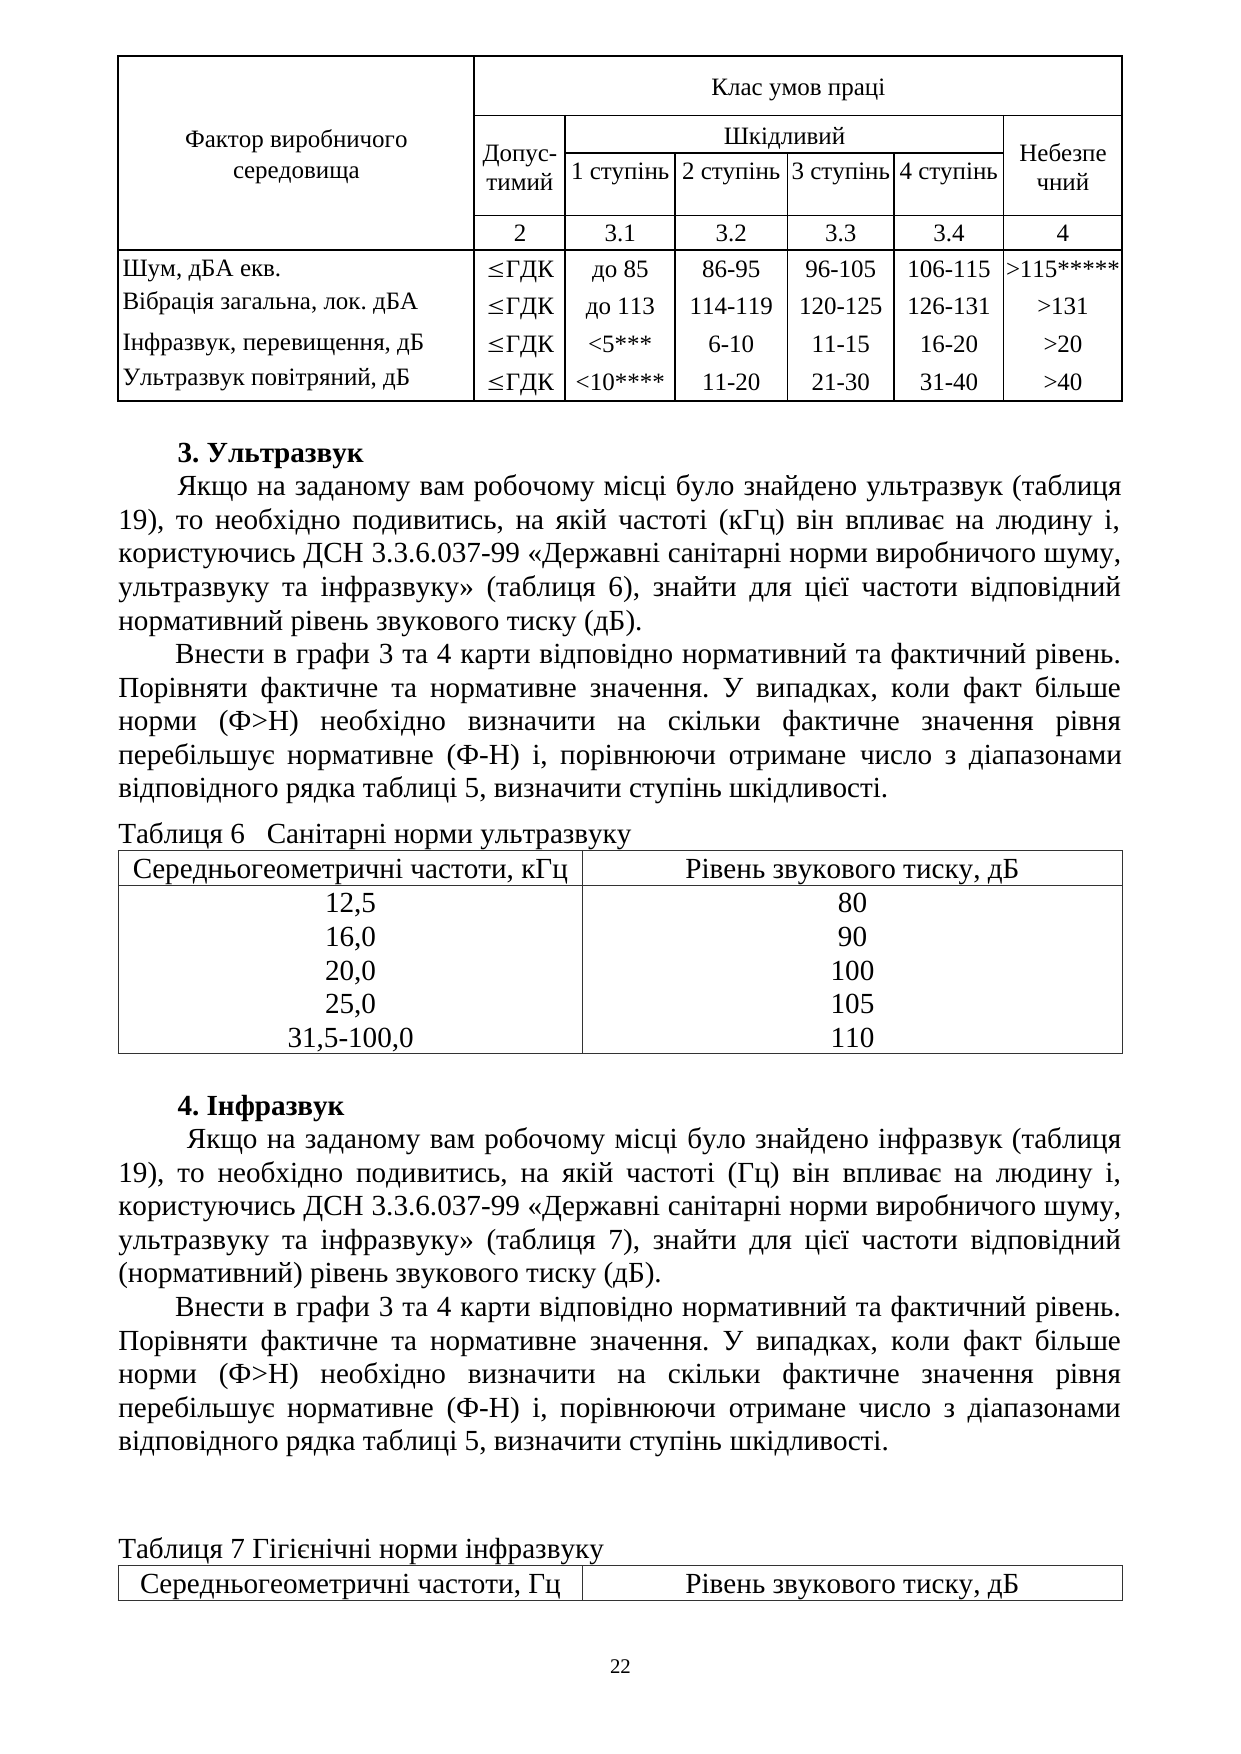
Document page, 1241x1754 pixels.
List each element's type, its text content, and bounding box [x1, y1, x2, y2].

table_cell <5*** [566, 325, 674, 360]
table_cell 1 ступінь [566, 154, 674, 215]
table_cell 6-10 [676, 325, 787, 360]
table_cell >115***** [1004, 251, 1121, 284]
text Таблиця 6 Санітарні норми ультразвуку [118, 816, 1122, 850]
table_cell 3.3 [788, 216, 893, 249]
table_cell >40 [1004, 360, 1121, 400]
table_header Середньогеометричні частоти, кГц [119, 851, 582, 884]
table_cell 4 ступінь [895, 154, 1003, 215]
table_cell ГДК [475, 325, 564, 360]
table_cell 3 ступінь [788, 154, 893, 215]
table_cell 86-95 [676, 251, 787, 284]
table_cell 3.2 [676, 216, 787, 249]
table_cell 11-20 [676, 360, 787, 400]
table_cell 31-40 [895, 360, 1003, 400]
table_cell ГДК [475, 360, 564, 400]
table_cell Небезпечний [1004, 116, 1121, 215]
text 3. Ультразвук [118, 435, 1122, 468]
table_cell 114-119 [676, 284, 787, 325]
table_cell 2 [475, 216, 564, 249]
table_cell >20 [1004, 325, 1121, 360]
table_cell 126-131 [895, 284, 1003, 325]
table_header Клас умов праці [475, 57, 1121, 115]
table_cell 96-105 [788, 251, 893, 284]
table_cell 3.4 [895, 216, 1003, 249]
table_cell Допус-тимий [475, 116, 564, 215]
table_cell Шум, дБА екв. [119, 251, 473, 284]
text Внести в графи 3 та 4 карти відповідно нормативний та фактичний рівень. Порівняти фактичне та нормативне значення. У випадках, коли факт більше норми (Ф>Н) необхідно визначити на скільки фактичне значення рівня перебільшує нормативне (Ф-Н) і, порівнюючи отримане число з діапазонами відповідного рядка таблиці 5, визначити ступінь шкідливості. [118, 1289, 1122, 1457]
table_cell Вібрація загальна, лок. дБА [119, 284, 473, 325]
table_cell 120-125 [788, 284, 893, 325]
table_cell Інфразвук, перевищення, дБ [119, 325, 473, 360]
table_cell 3.1 [566, 216, 674, 249]
table_cell 12,5 16,0 20,0 25,0 31,5-100,0 [119, 886, 582, 1053]
text Внести в графи 3 та 4 карти відповідно нормативний та фактичний рівень. Порівняти фактичне та нормативне значення. У випадках, коли факт більше норми (Ф>Н) необхідно визначити на скільки фактичне значення рівня перебільшує нормативне (Ф-Н) і, порівнюючи отримане число з діапазонами відповідного рядка таблиці 5, визначити ступінь шкідливості. [118, 636, 1122, 804]
table_cell 4 [1004, 216, 1121, 249]
table_cell 11-15 [788, 325, 893, 360]
text 4. Інфразвук [118, 1088, 1122, 1121]
table_cell <10**** [566, 360, 674, 400]
table_cell 16-20 [895, 325, 1003, 360]
table_header Рівень звукового тиску, дБ [583, 851, 1122, 884]
table_header Середньогеометричні частоти, Гц [119, 1566, 582, 1600]
text Якщо на заданому вам робочому місці було знайдено інфразвук (таблиця 19), то необхідно подивитись, на якій частоті (Гц) він впливає на людину і, користуючись ДСН 3.3.6.037-99 «Державні санітарні норми виробничого шуму, ультразвуку та інфразвуку» (таблиця 7), знайти для цієї частоти відповідний (нормативний) рівень звукового тиску (дБ). [118, 1121, 1122, 1289]
table_cell до 85 [566, 251, 674, 284]
table_cell до 113 [566, 284, 674, 325]
table_cell 21-30 [788, 360, 893, 400]
table_header Рівень звукового тиску, дБ [583, 1566, 1122, 1600]
table_cell 2 ступінь [676, 154, 787, 215]
text Таблиця 7 Гігієнічні норми інфразвуку [118, 1532, 1122, 1565]
table_cell >131 [1004, 284, 1121, 325]
table_cell 80 90 100 105 110 [583, 886, 1122, 1053]
table_cell 106-115 [895, 251, 1003, 284]
table_cell Ультразвук повітряний, дБ [119, 360, 473, 400]
text Якщо на заданому вам робочому місці було знайдено ультразвук (таблиця 19), то необхідно подивитись, на якій частоті (кГц) він впливає на людину і, користуючись ДСН 3.3.6.037-99 «Державні санітарні норми виробничого шуму, ультразвуку та інфразвуку» (таблиця 6), знайти для цієї частоти відповідний нормативний рівень звукового тиску (дБ). [118, 468, 1122, 636]
table_cell Шкідливий [566, 116, 1003, 152]
table_cell ГДК [475, 284, 564, 325]
table_header Фактор виробничого середовища [119, 57, 473, 249]
table_cell ГДК [475, 251, 564, 284]
